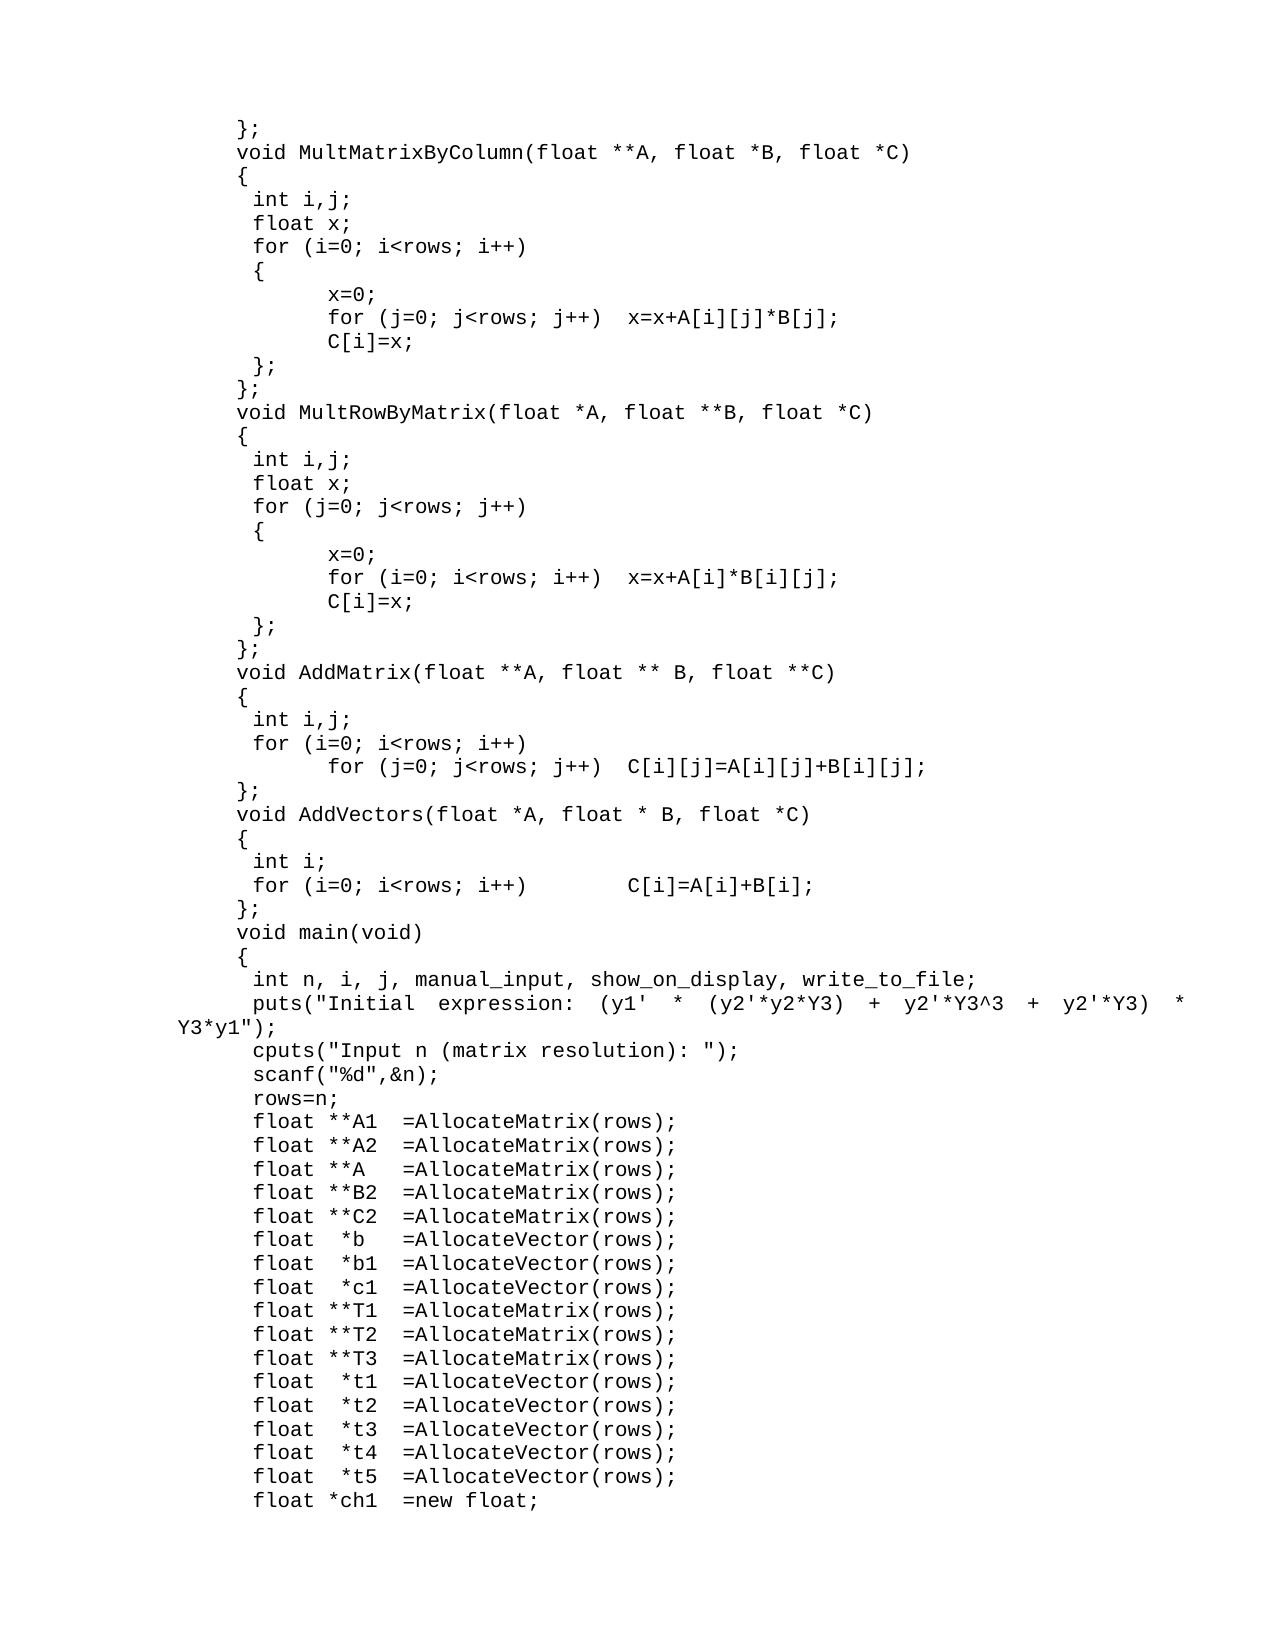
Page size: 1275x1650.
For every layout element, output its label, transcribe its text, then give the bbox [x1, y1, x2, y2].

text float *ch1 =new float; [177, 1489, 1186, 1513]
text { [177, 260, 1186, 284]
text puts("Initial expression: (y1' * (y2'*y2*Y3) + y2'*Y3^3 + y2'*Y3) * Y3*y1"); [177, 993, 1186, 1040]
text }; [177, 378, 1186, 402]
text x=0; [177, 544, 1186, 567]
text float *t4 =AllocateVector(rows); [177, 1442, 1186, 1466]
text for (j=0; j<rows; j++) C[i][j]=A[i][j]+B[i][j]; [177, 757, 1186, 780]
text void main(void) [177, 922, 1186, 946]
text }; [177, 118, 1186, 142]
text rows=n; [177, 1088, 1186, 1111]
text for (i=0; i<rows; i++) [177, 733, 1186, 757]
text for (j=0; j<rows; j++) [177, 496, 1186, 520]
text float *b1 =AllocateVector(rows); [177, 1253, 1186, 1277]
text int n, i, j, manual_input, show_on_display, write_to_file; [177, 969, 1186, 993]
text for (i=0; i<rows; i++) x=x+A[i]*B[i][j]; [177, 567, 1186, 591]
text }; [177, 615, 1186, 638]
text float x; [177, 473, 1186, 496]
text float *t3 =AllocateVector(rows); [177, 1419, 1186, 1442]
text scanf("%d",&n); [177, 1064, 1186, 1088]
text for (i=0; i<rows; i++) [177, 236, 1186, 260]
text void MultMatrixByColumn(float **A, float *B, float *C) [177, 142, 1186, 165]
text void AddVectors(float *A, float * B, float *C) [177, 804, 1186, 827]
text float **T2 =AllocateMatrix(rows); [177, 1324, 1186, 1348]
text float *t1 =AllocateVector(rows); [177, 1371, 1186, 1395]
text { [177, 827, 1186, 851]
text x=0; [177, 284, 1186, 307]
text int i,j; [177, 709, 1186, 733]
text }; [177, 780, 1186, 804]
text float **A =AllocateMatrix(rows); [177, 1158, 1186, 1182]
text float *c1 =AllocateVector(rows); [177, 1277, 1186, 1300]
text for (i=0; i<rows; i++) C[i]=A[i]+B[i]; [177, 875, 1186, 898]
text }; [177, 898, 1186, 922]
text { [177, 686, 1186, 709]
text { [177, 946, 1186, 969]
text C[i]=x; [177, 591, 1186, 615]
text for (j=0; j<rows; j++) x=x+A[i][j]*B[j]; [177, 307, 1186, 331]
text float **B2 =AllocateMatrix(rows); [177, 1182, 1186, 1206]
text float **C2 =AllocateMatrix(rows); [177, 1206, 1186, 1229]
text int i; [177, 851, 1186, 875]
text }; [177, 638, 1186, 662]
text float *t5 =AllocateVector(rows); [177, 1466, 1186, 1489]
text float **T1 =AllocateMatrix(rows); [177, 1300, 1186, 1324]
text cputs("Input n (matrix resolution): "); [177, 1040, 1186, 1064]
text float **T3 =AllocateMatrix(rows); [177, 1348, 1186, 1371]
text float **A1 =AllocateMatrix(rows); [177, 1111, 1186, 1135]
text int i,j; [177, 189, 1186, 213]
text void AddMatrix(float **A, float ** B, float **C) [177, 662, 1186, 686]
text C[i]=x; [177, 331, 1186, 354]
text float **A2 =AllocateMatrix(rows); [177, 1135, 1186, 1158]
text }; [177, 354, 1186, 378]
text { [177, 426, 1186, 449]
text void MultRowByMatrix(float *A, float **B, float *C) [177, 402, 1186, 426]
text float *b =AllocateVector(rows); [177, 1229, 1186, 1253]
text { [177, 165, 1186, 189]
text int i,j; [177, 449, 1186, 473]
text float x; [177, 213, 1186, 236]
text { [177, 520, 1186, 544]
text float *t2 =AllocateVector(rows); [177, 1395, 1186, 1419]
